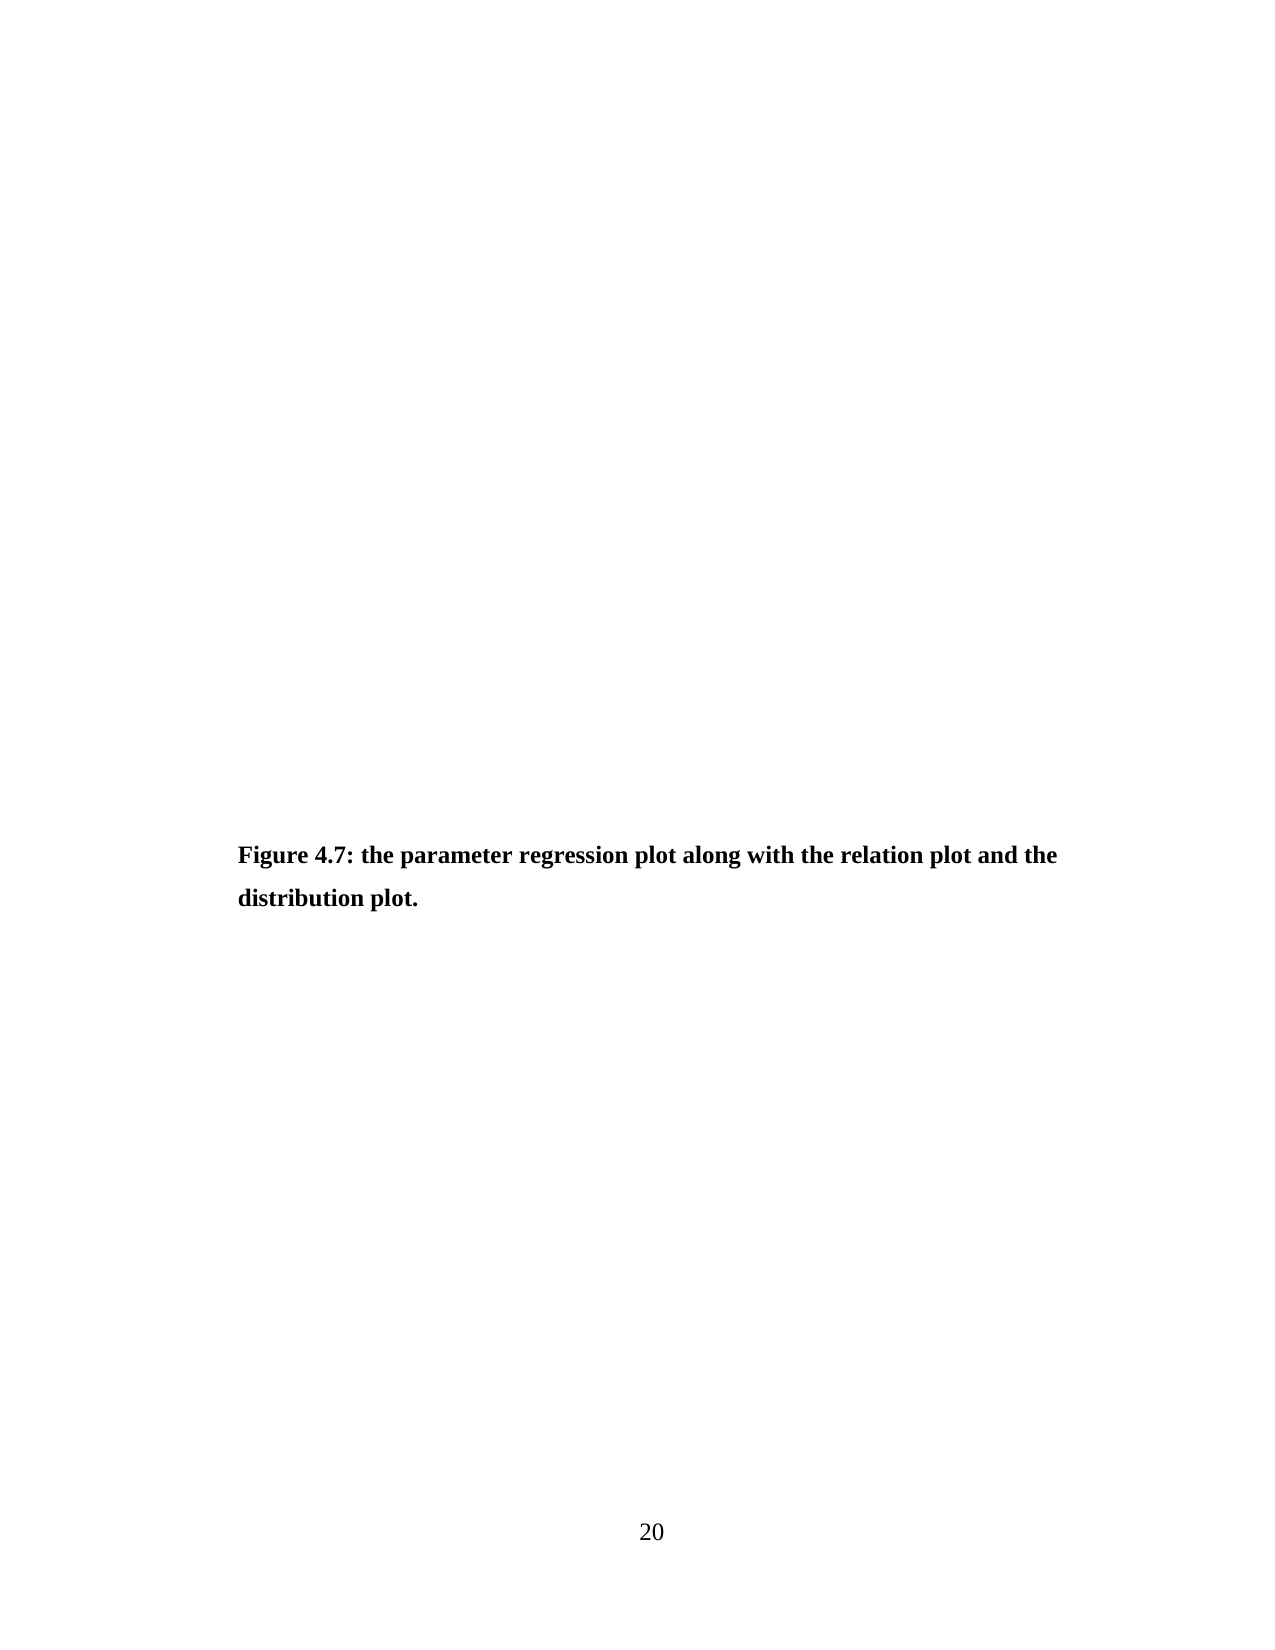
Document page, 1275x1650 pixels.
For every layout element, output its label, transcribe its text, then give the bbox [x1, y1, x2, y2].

text Figure 4.7: the parameter regression plot along with the relation plot and the distribution plot. [238, 840, 1152, 912]
